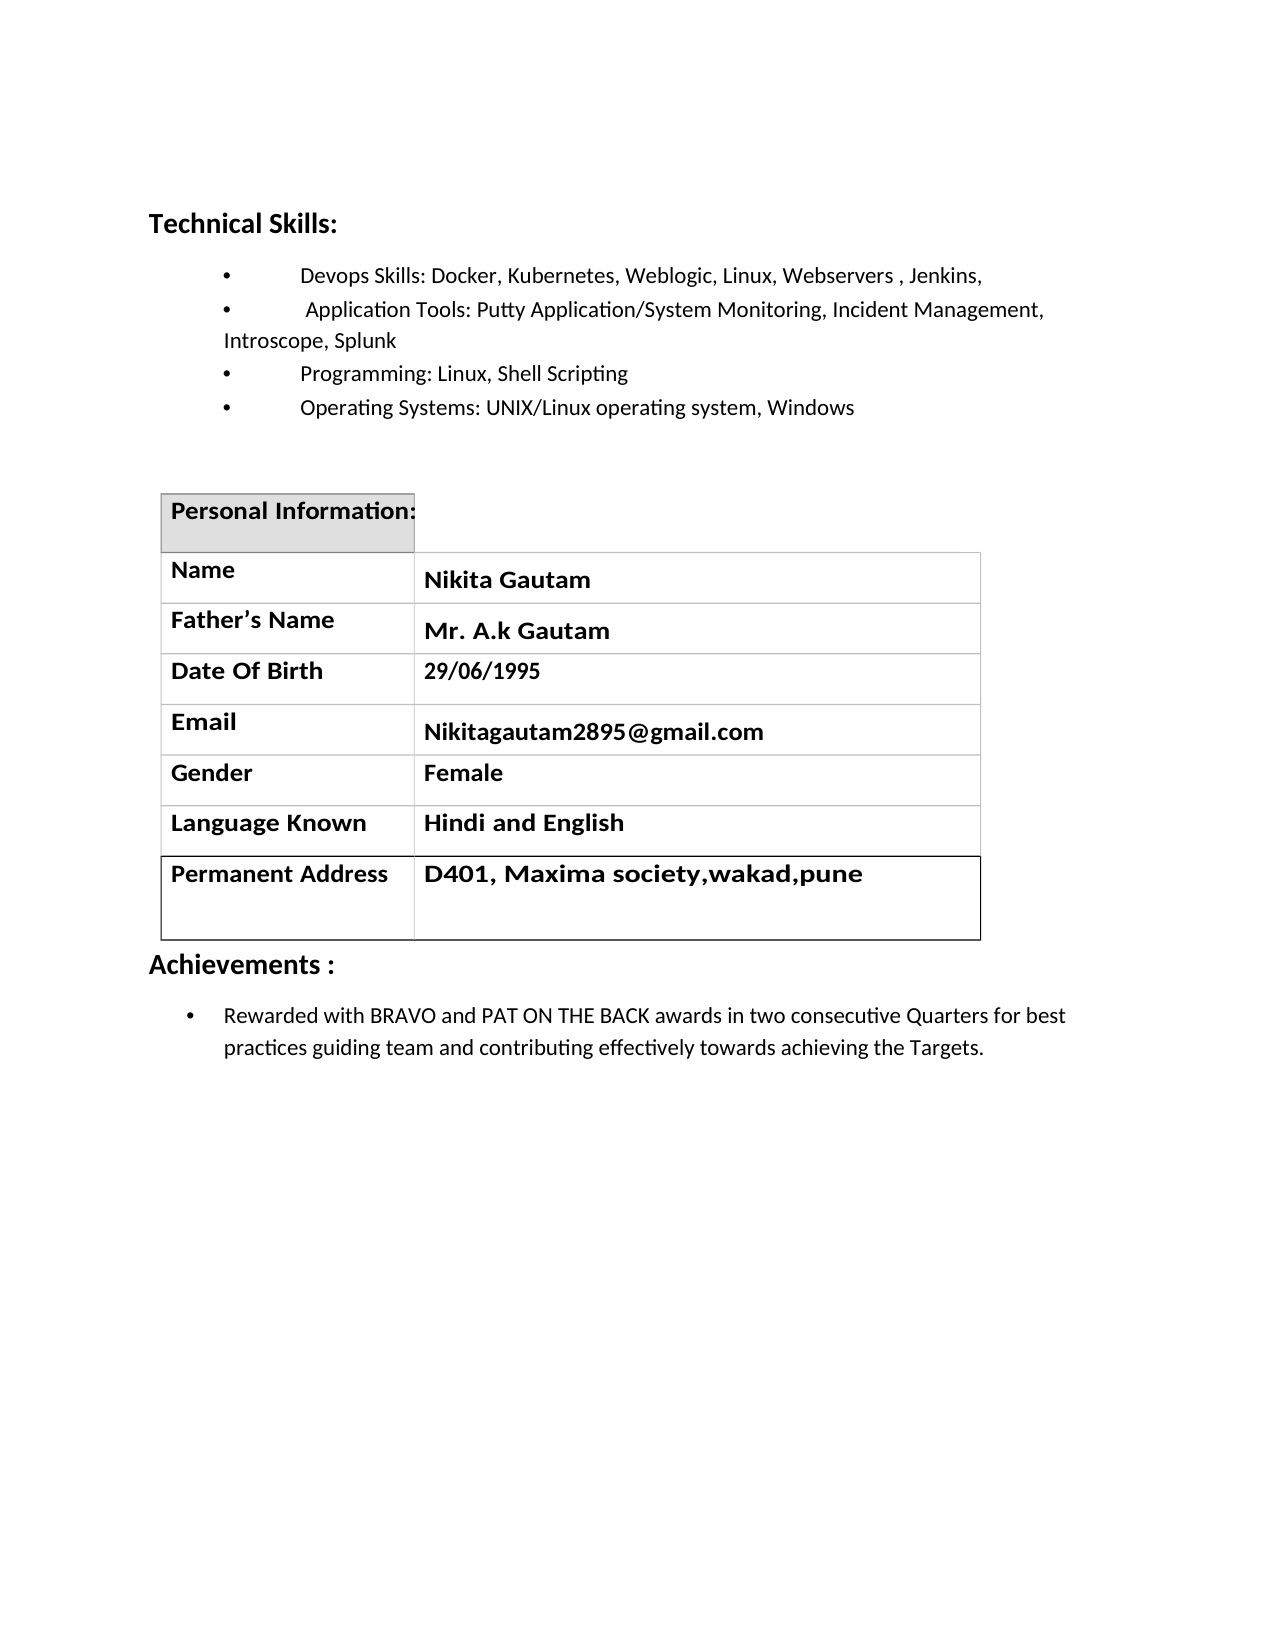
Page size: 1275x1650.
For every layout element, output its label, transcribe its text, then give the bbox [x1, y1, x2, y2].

list Rewarded with BRAVO and PAT ON THE BACK awards in two consecutive Quarters for best practices guiding team and contributing effectively towards achieving the Targets. [186, 1002, 1123, 1061]
list Devops Skills: Docker, Kubernetes, Weblogic, Linux, Webservers , Jenkins, [223, 261, 1123, 289]
list Programming: Linux, Shell Scripting [223, 359, 1123, 387]
list Application Tools: Putty Application/System Monitoring, Incident Management, Introscope, Splunk [223, 295, 1123, 354]
list Operating Systems: UNIX/Linux operating system, Windows [223, 393, 1123, 421]
text Achievements : [149, 946, 1123, 981]
text Technical Skills: [149, 205, 1123, 241]
